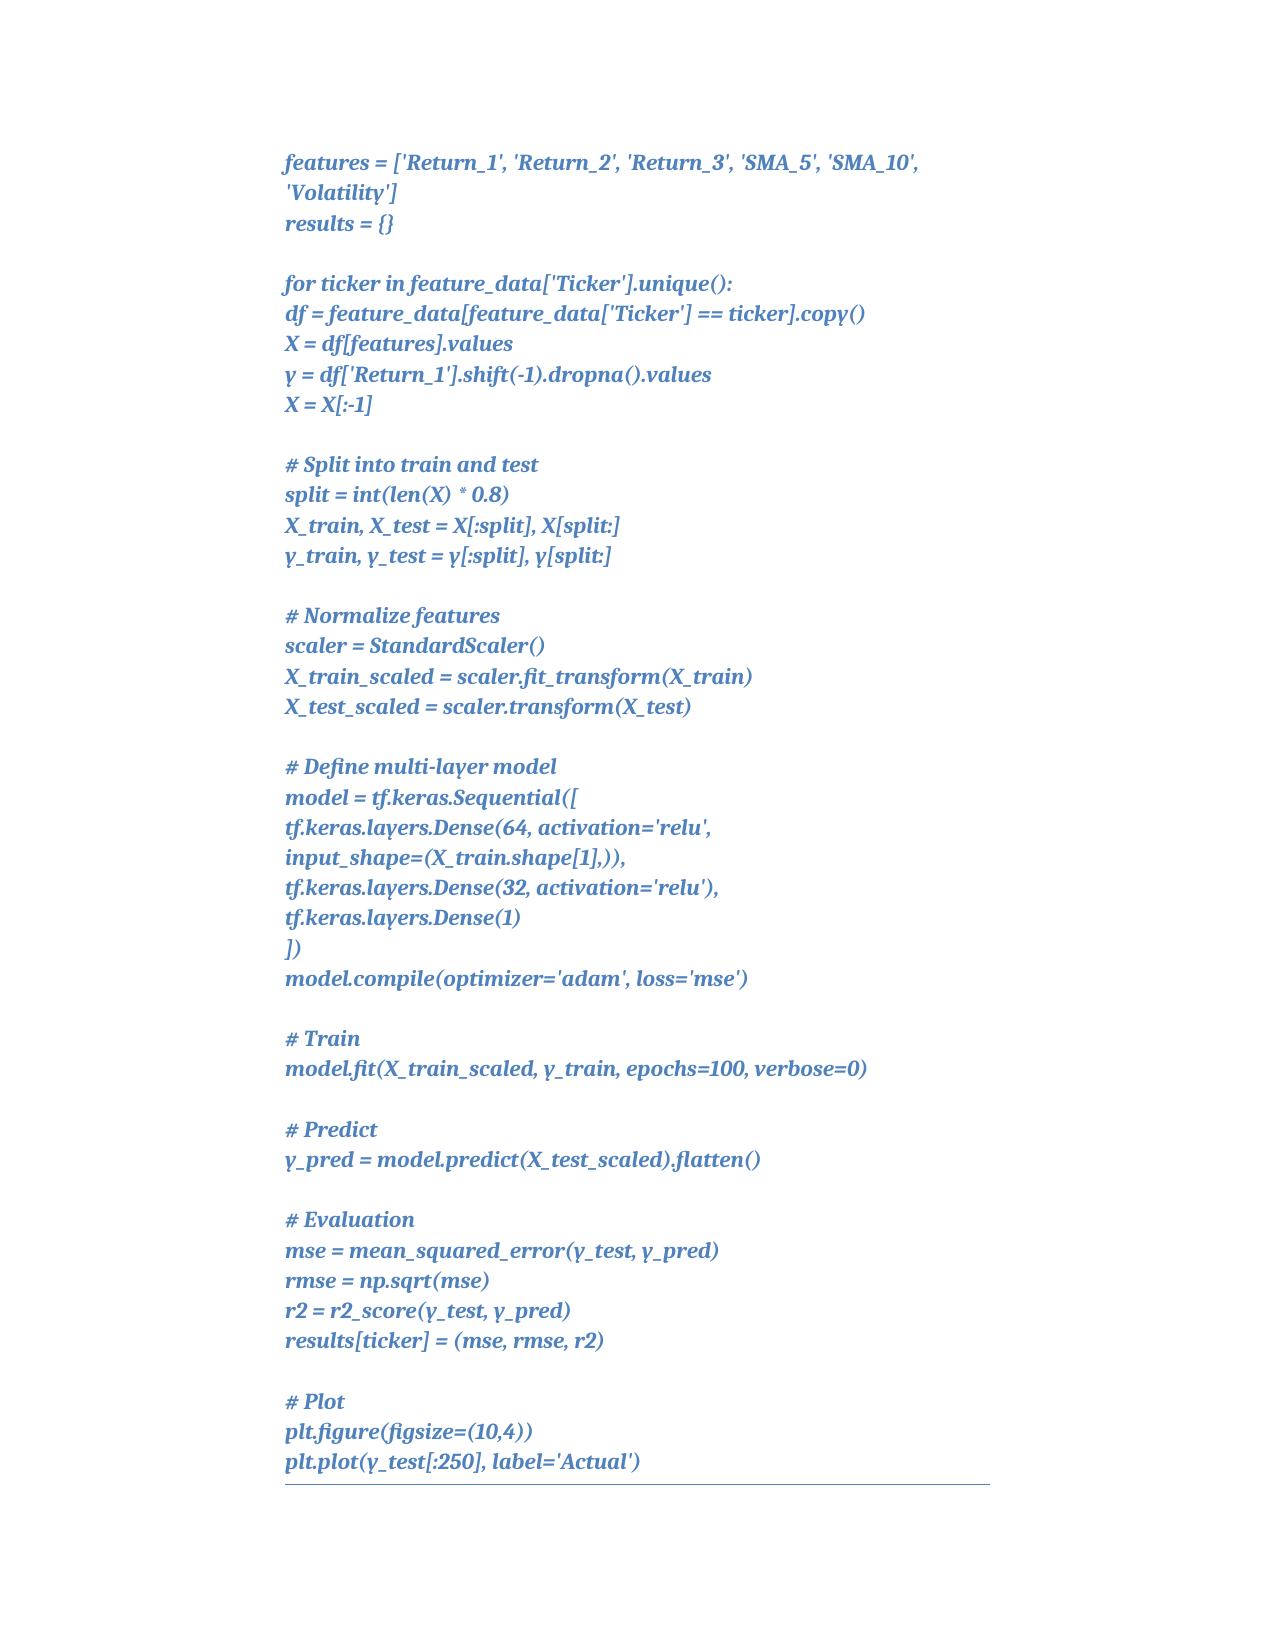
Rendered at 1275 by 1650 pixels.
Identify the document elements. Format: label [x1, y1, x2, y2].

text [285, 150, 990, 1484]
